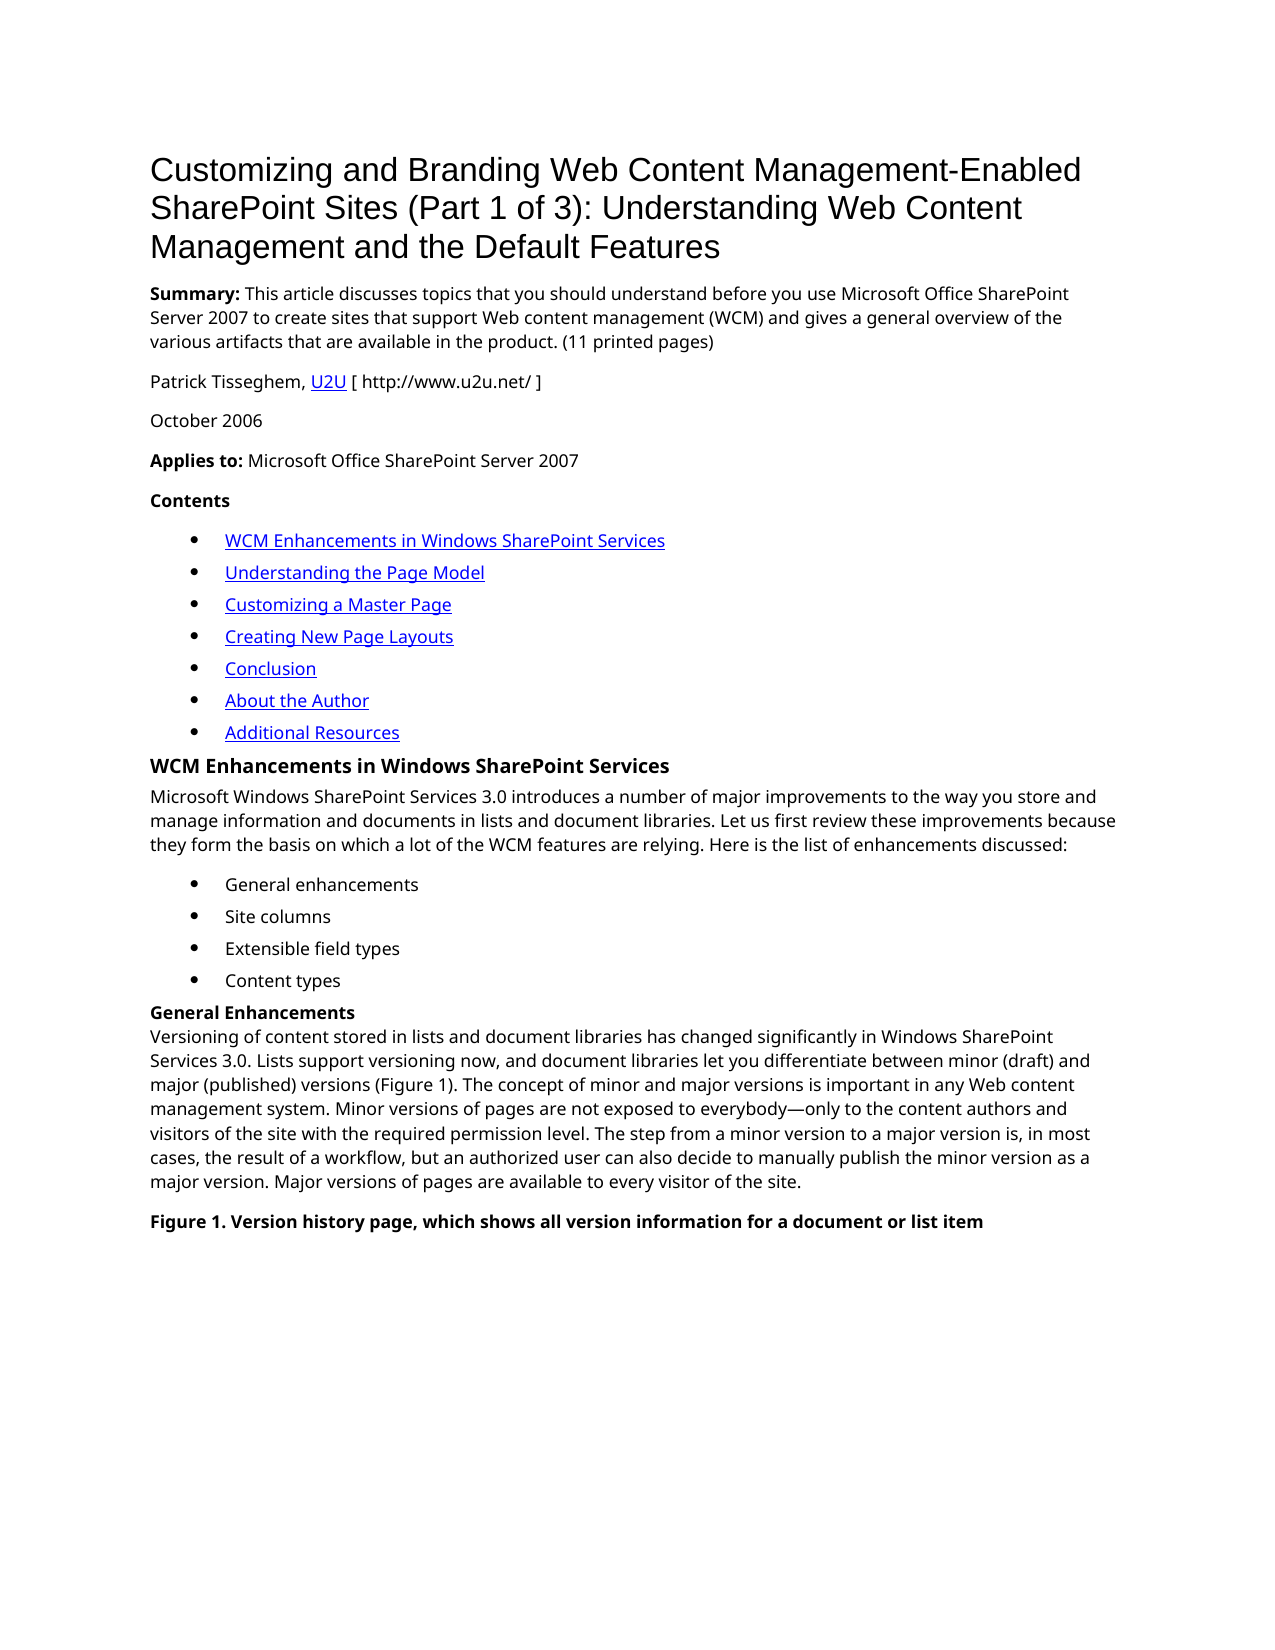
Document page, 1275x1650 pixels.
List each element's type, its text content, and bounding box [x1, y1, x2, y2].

list Understanding the Page Model [191, 560, 1062, 584]
text October 2006 [150, 409, 1125, 433]
text Microsoft Windows SharePoint Services 3.0 introduces a number of major improvements to the way you store and manage information and documents in lists and document libraries. Let us first review these improvements because they form the basis on which a lot of the WCM features are relying. Here is the list of enhancements discussed: [150, 784, 1125, 857]
text General Enhancements [150, 1000, 1125, 1024]
list Content types [191, 968, 1062, 992]
list Creating New Page Layouts [191, 624, 1062, 648]
text Summary: This article discusses topics that you should understand before you use Microsoft Office SharePoint Server 2007 to create sites that support Web content management (WCM) and gives a general overview of the various artifacts that are available in the product. (11 printed pages) [150, 281, 1125, 353]
list Customizing a Master Page [191, 592, 1062, 616]
list General enhancements [191, 872, 1062, 896]
list Additional Resources [191, 720, 1062, 744]
list Extensible field types [191, 936, 1062, 960]
list WCM Enhancements in Windows SharePoint Services [191, 528, 1062, 552]
text Applies to: Microsoft Office SharePoint Server 2007 [150, 449, 1125, 473]
text Customizing and Branding Web Content Management-Enabled SharePoint Sites (Part 1 of 3): Understanding Web Content Management and the Default Features [150, 150, 1125, 265]
text Contents [150, 488, 1125, 513]
list Conclusion [191, 656, 1062, 680]
text Patrick Tisseghem, U2U [ http://www.u2u.net/ ] [150, 369, 1125, 393]
list Site columns [191, 904, 1062, 928]
text Figure 1. Version history page, which shows all version information for a document or list item [150, 1209, 1125, 1233]
text WCM Enhancements in Windows SharePoint Services [150, 752, 1125, 779]
list About the Author [191, 688, 1062, 712]
text Versioning of content stored in lists and document libraries has changed significantly in Windows SharePoint Services 3.0. Lists support versioning now, and document libraries let you differentiate between minor (draft) and major (published) versions (Figure 1). The concept of minor and major versions is important in any Web content management system. Minor versions of pages are not exposed to everybody—only to the content authors and visitors of the site with the required permission level. The step from a minor version to a major version is, in most cases, the result of a workflow, but an authorized user can also decide to manually publish the minor version as a major version. Major versions of pages are available to every visitor of the site. [150, 1024, 1125, 1193]
